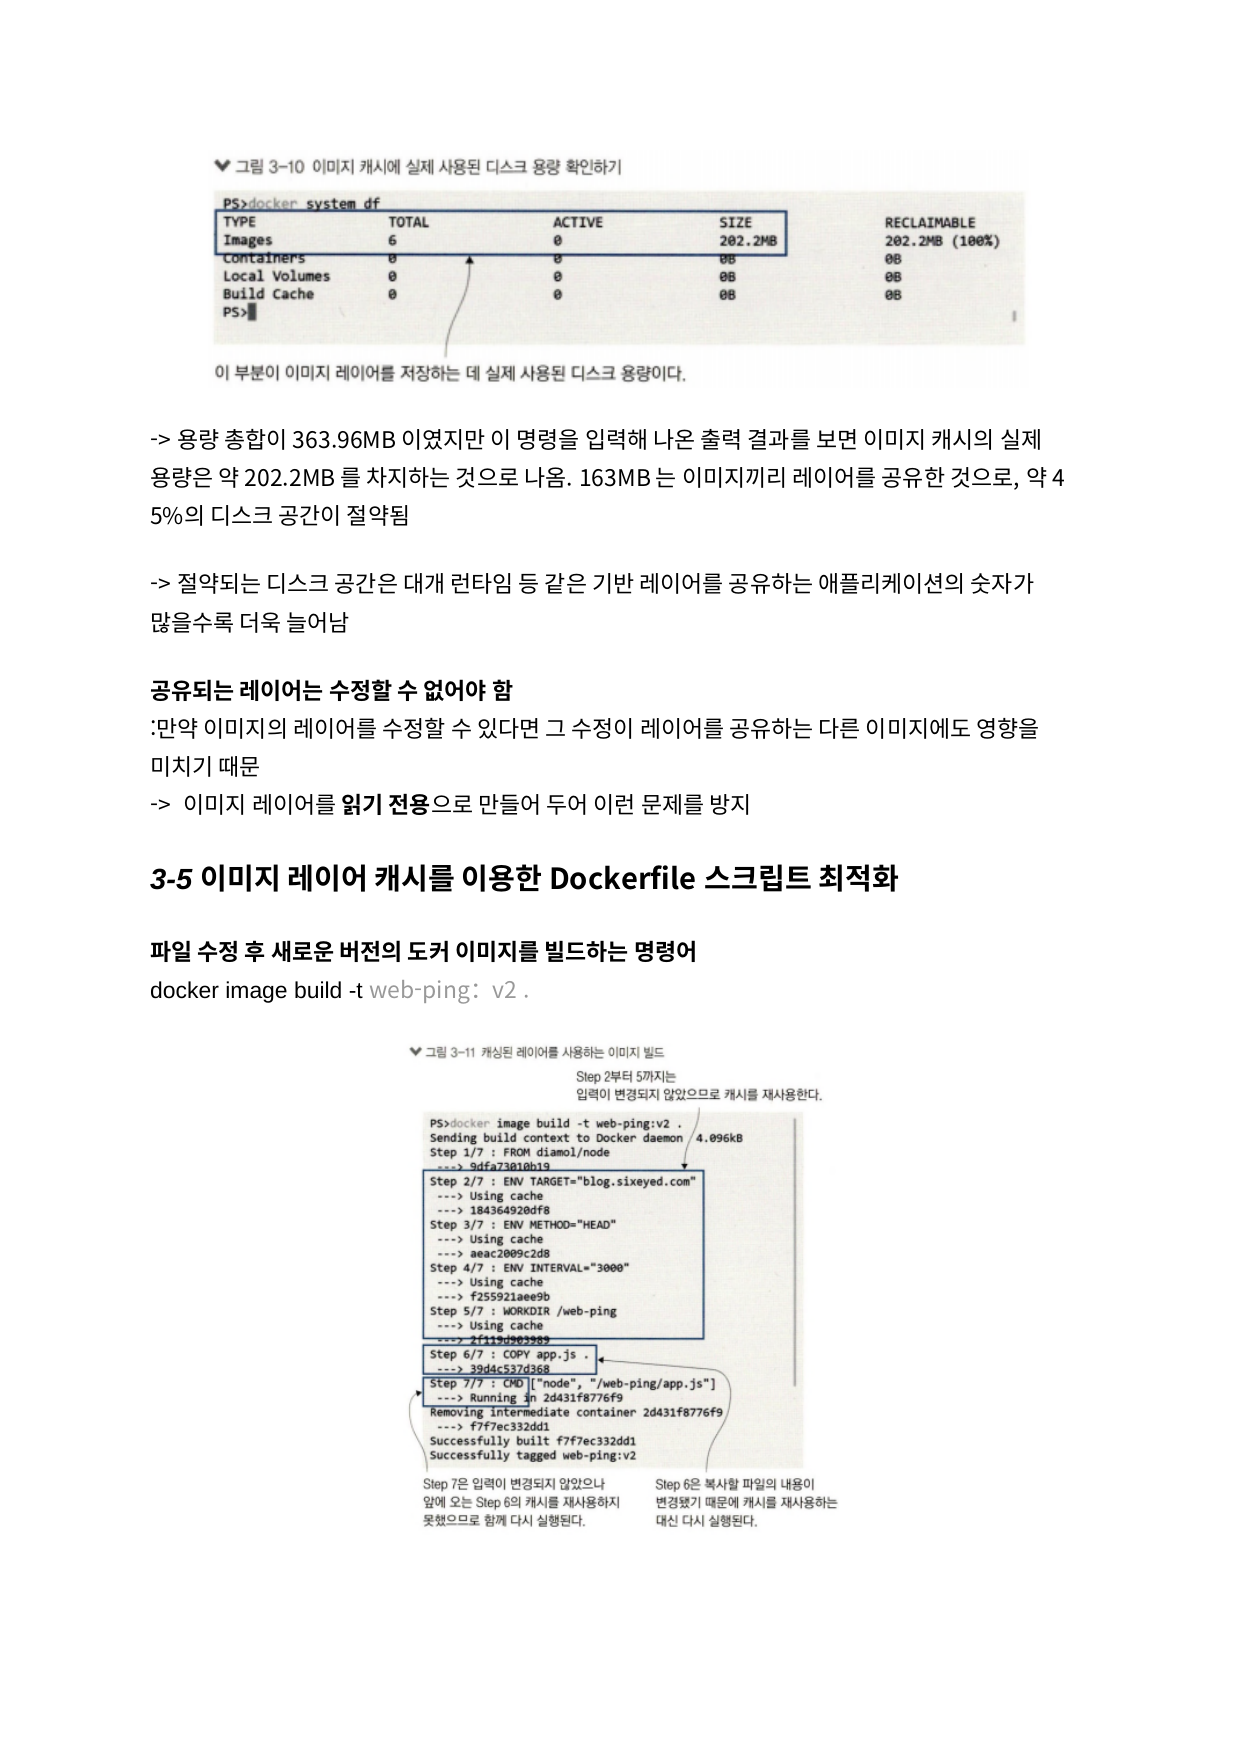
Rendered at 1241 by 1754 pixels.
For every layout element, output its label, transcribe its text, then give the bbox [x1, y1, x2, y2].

picture [401, 1040, 839, 1535]
text -> 용량 총합이 363.96MB이였지만 이 명령을 입력해 나온 출력 결과를 보면 이미지 캐시의 실제 용량은 약 202.2MB를 차지하는 것으로 나옴. 163MB는 이미지끼리 레이어를 공유한 것으로, 약 45%의 디스크 공간이 절약됨 [150, 422, 1090, 531]
text 파일 수정 후 새로운 버전의 도커 이미지를 빌드하는 명령어 [150, 934, 1090, 967]
text 공유되는 레이어는 수정할 수 없어야 함 [150, 673, 1090, 706]
picture [208, 150, 1032, 388]
text -> 절약되는 디스크 공간은 대개 런타임 등 같은 기반 레이어를 공유하는 애플리케이션의 숫자가 많을수록 더욱 늘어남 [150, 566, 1090, 638]
text :만약 이미지의 레이어를 수정할 수 있다면 그 수정이 레이어를 공유하는 다른 이미지에도 영향을 미치기 때문 [150, 711, 1090, 782]
text docker image build -t web-ping：v2 . [150, 972, 1090, 1006]
text -> 이미지 레이어를 읽기 전용으로 만들어 두어 이런 문제를 방지 [150, 787, 1090, 820]
text 3-5 이미지 레이어 캐시를 이용한 Dockerfile 스크립트 최적화 [150, 856, 1090, 898]
